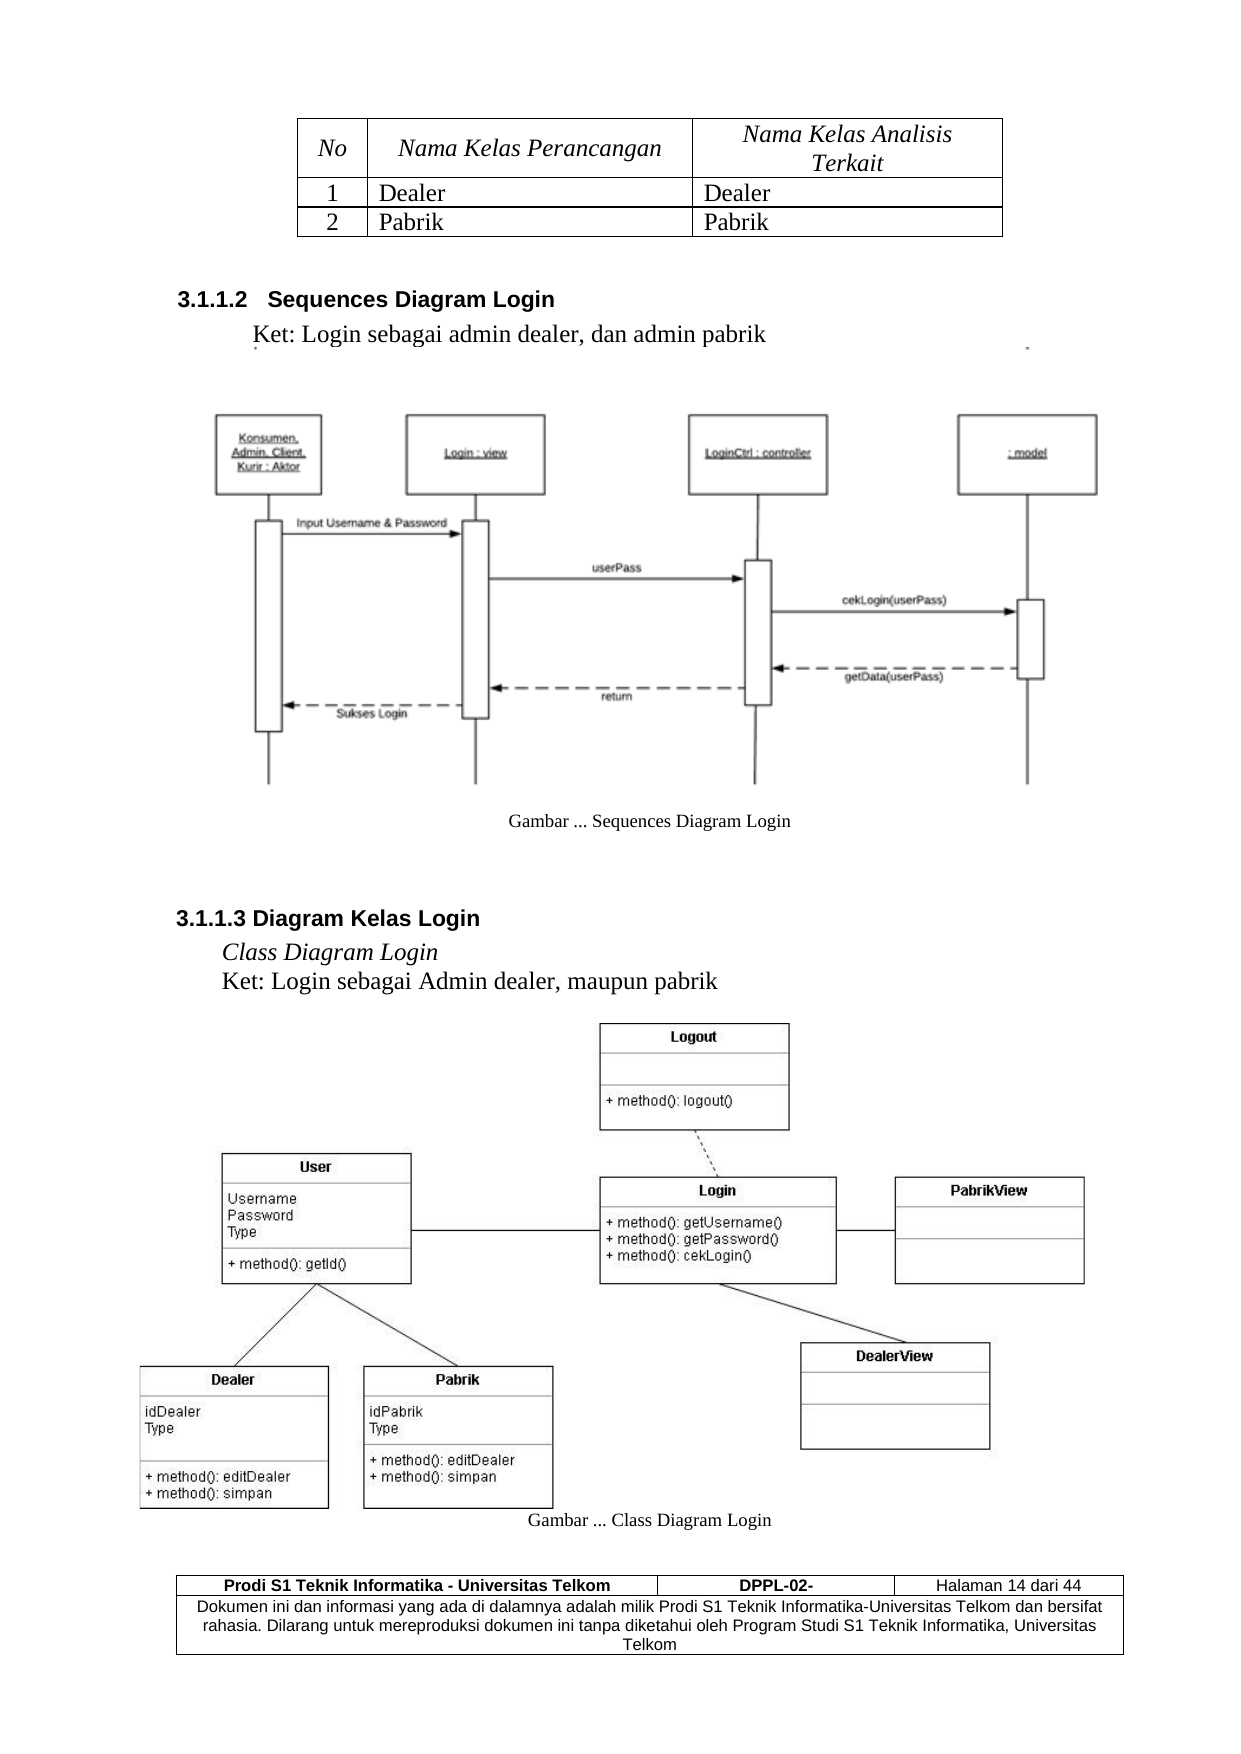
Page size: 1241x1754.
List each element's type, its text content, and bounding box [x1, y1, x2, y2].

table_cell 1 [298, 178, 367, 206]
table_header Nama Kelas Analisis Terkait [693, 119, 1002, 177]
table_cell Pabrik [693, 208, 1002, 236]
text Gambar ... Sequences Diagram Login [177, 811, 1122, 832]
subtitle Diagram Kelas Login [176, 905, 1122, 931]
table_header Nama Kelas Perancangan [368, 119, 692, 177]
subtitle Sequences Diagram Login [177, 286, 1122, 313]
table_cell Pabrik [368, 208, 692, 236]
table_cell Dealer [368, 178, 692, 206]
table_cell Dealer [693, 178, 1002, 206]
text Class Diagram Login [222, 937, 1122, 966]
table_cell 2 [298, 208, 367, 236]
picture [177, 347, 1123, 811]
text Ket: Login sebagai admin dealer, dan admin pabrik [252, 319, 1122, 347]
text Gambar ... Class Diagram Login [177, 1509, 1122, 1531]
table_header No [298, 119, 367, 177]
picture [139, 1023, 1085, 1509]
text Ket: Login sebagai Admin dealer, maupun pabrik [222, 966, 1122, 995]
